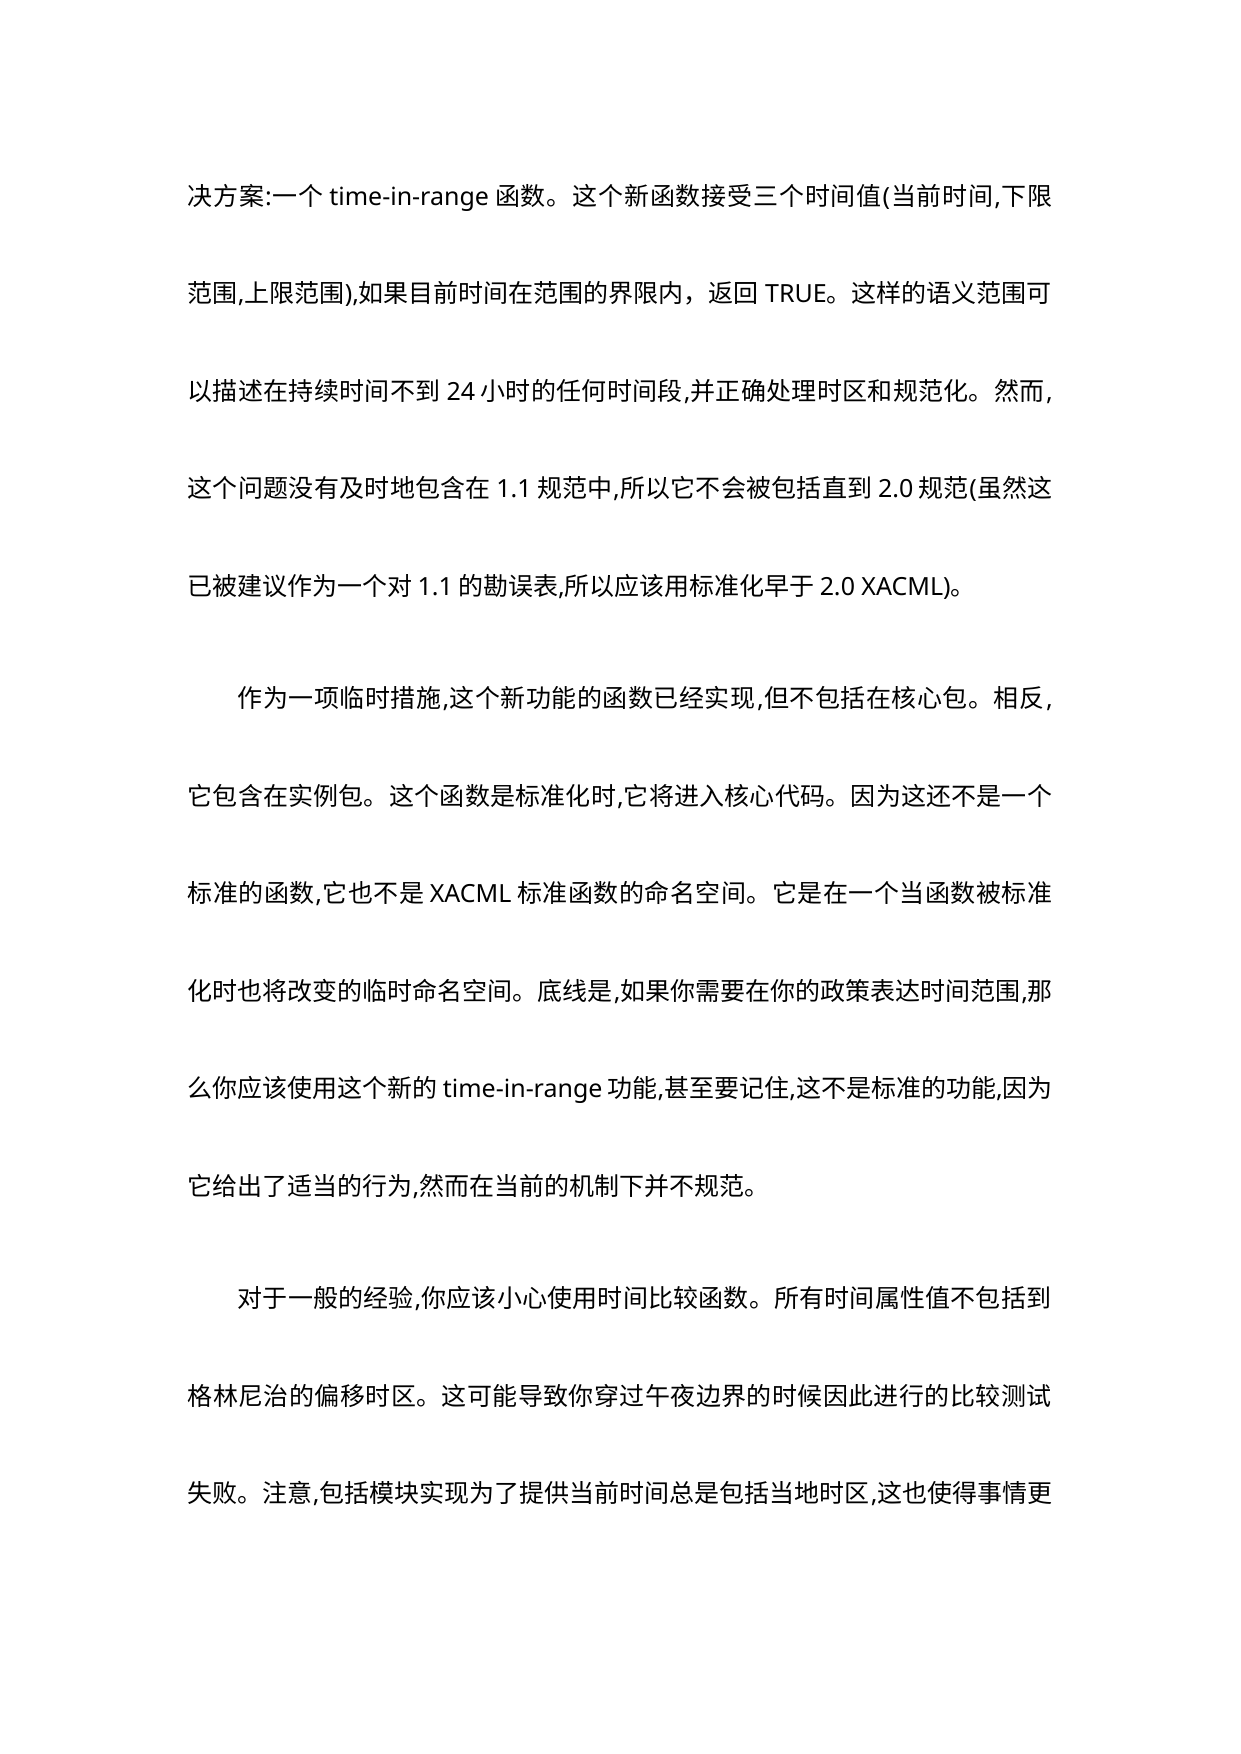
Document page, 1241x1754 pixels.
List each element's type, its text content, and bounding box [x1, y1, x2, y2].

text 作为一项临时措施,这个新功能的函数已经实现,但不包括在核心包。相反,它包含在实例包。这个函数是标准化时,它将进入核心代码。因为这还不是一个标准的函数,它也不是XACML标准函数的命名空间。它是在一个当函数被标准化时也将改变的临时命名空间。底线是,如果你需要在你的政策表达时间范围,那么你应该使用这个新的time-in-range功能,甚至要记住,这不是标准的功能,因为它给出了适当的行为,然而在当前的机制下并不规范。 [187, 664, 1053, 1217]
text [187, 162, 1053, 617]
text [187, 1264, 1053, 1524]
